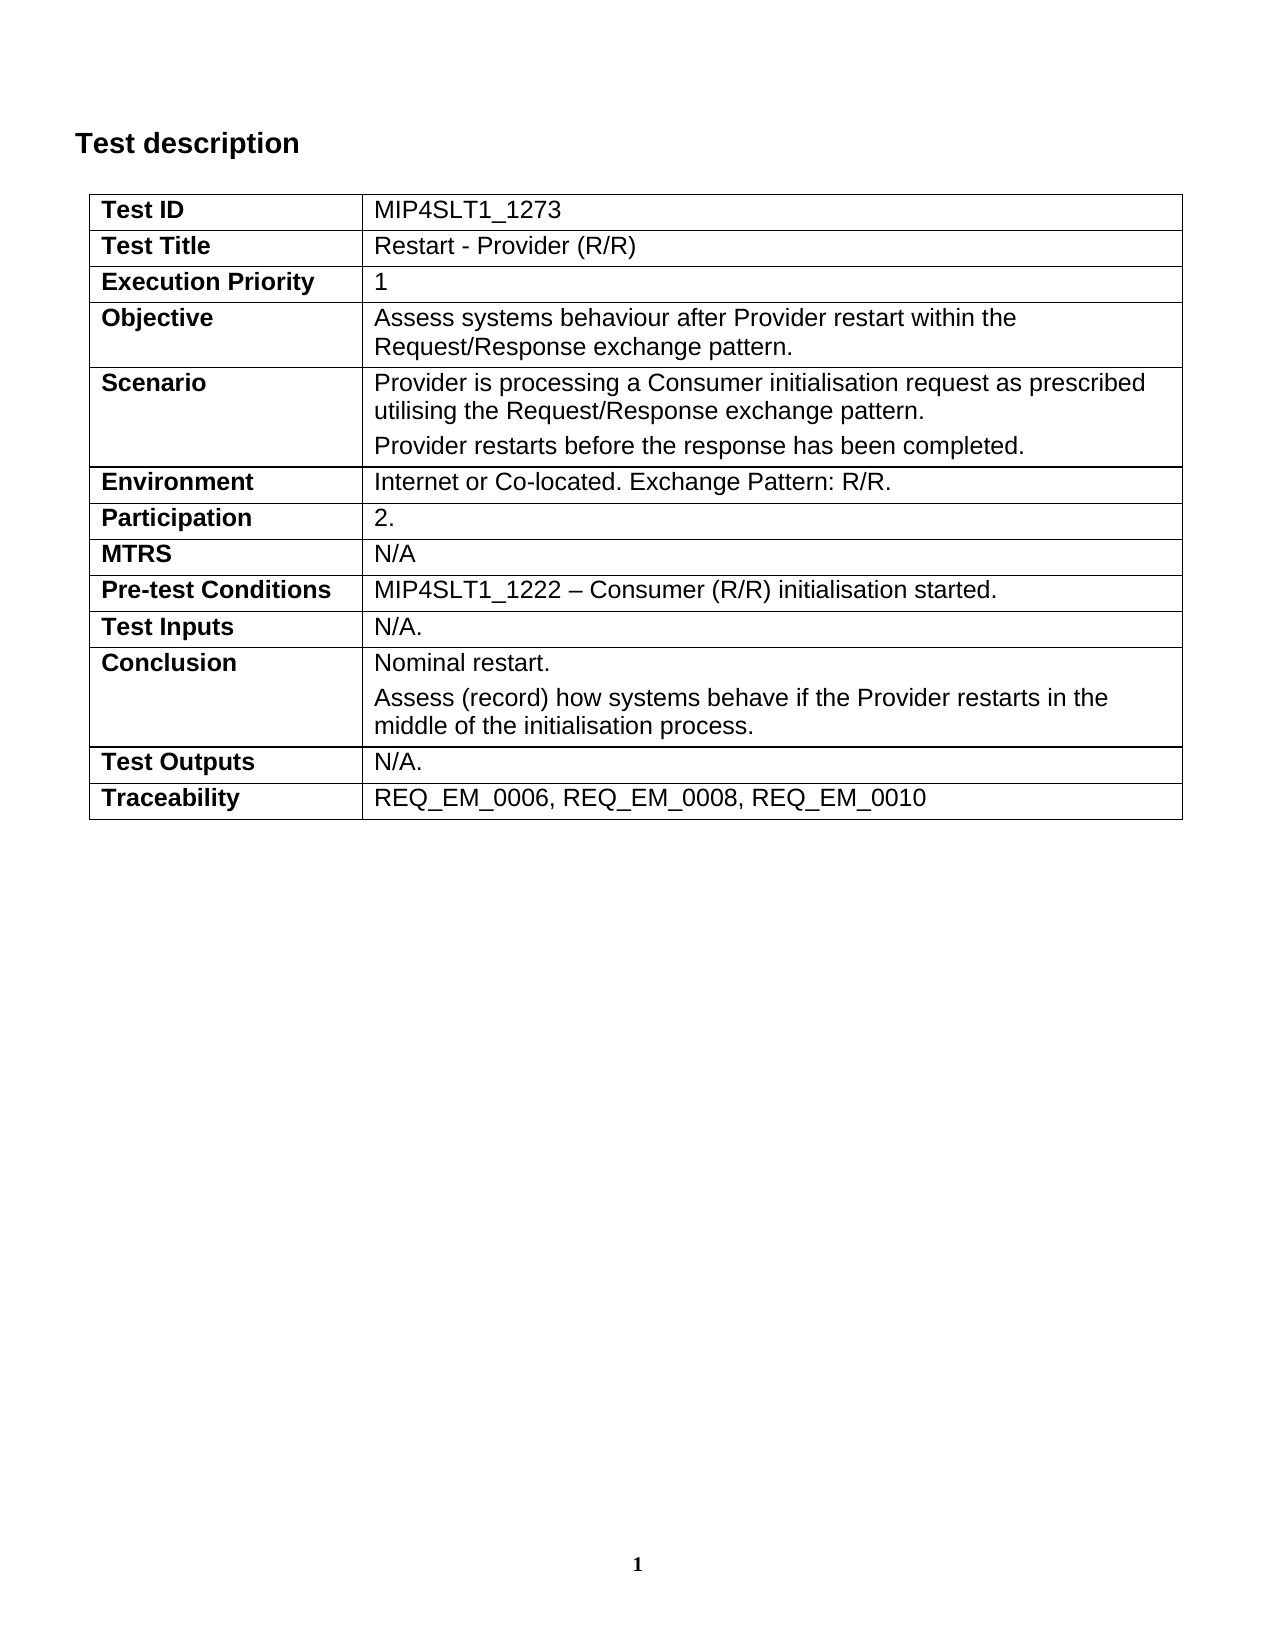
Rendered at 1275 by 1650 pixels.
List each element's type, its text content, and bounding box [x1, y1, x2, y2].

table_header MIP4SLT1_1273 [363, 195, 1182, 230]
table_cell N/A [363, 540, 1182, 574]
table_cell MTRS [90, 540, 362, 574]
table_cell Test Title [90, 231, 362, 266]
table_cell N/A. [363, 612, 1182, 647]
table_cell Participation [90, 504, 362, 538]
table_cell Internet or Co-located. Exchange Pattern: R/R. [363, 468, 1182, 502]
table_cell Test Inputs [90, 612, 362, 647]
table_cell Environment [90, 468, 362, 502]
table_cell Conclusion [90, 648, 362, 746]
table_cell Pre-test Conditions [90, 576, 362, 611]
title Test description [75, 127, 1200, 160]
table_cell Nominal restart. Assess (record) how systems behave if the Provider restarts in the middle of the initialisation process. [363, 648, 1182, 746]
table_cell Provider is processing a Consumer initialisation request as prescribed utilising the Request/Response exchange pattern. Provider restarts before the response has been completed. [363, 368, 1182, 466]
table_cell 2. [363, 504, 1182, 538]
table_cell Scenario [90, 368, 362, 466]
table_cell N/A. [363, 748, 1182, 782]
table_cell Objective [90, 303, 362, 367]
table_cell Test Outputs [90, 748, 362, 782]
table_cell Restart - Provider (R/R) [363, 231, 1182, 266]
table_cell Execution Priority [90, 267, 362, 302]
table_cell MIP4SLT1_1222 – Consumer (R/R) initialisation started. [363, 576, 1182, 611]
table_cell 1 [363, 267, 1182, 302]
table_cell REQ_EM_0006, REQ_EM_0008, REQ_EM_0010 [363, 784, 1182, 818]
table_cell Traceability [90, 784, 362, 818]
table_cell Assess systems behaviour after Provider restart within the Request/Response exchange pattern. [363, 303, 1182, 367]
table_header Test ID [90, 195, 362, 230]
